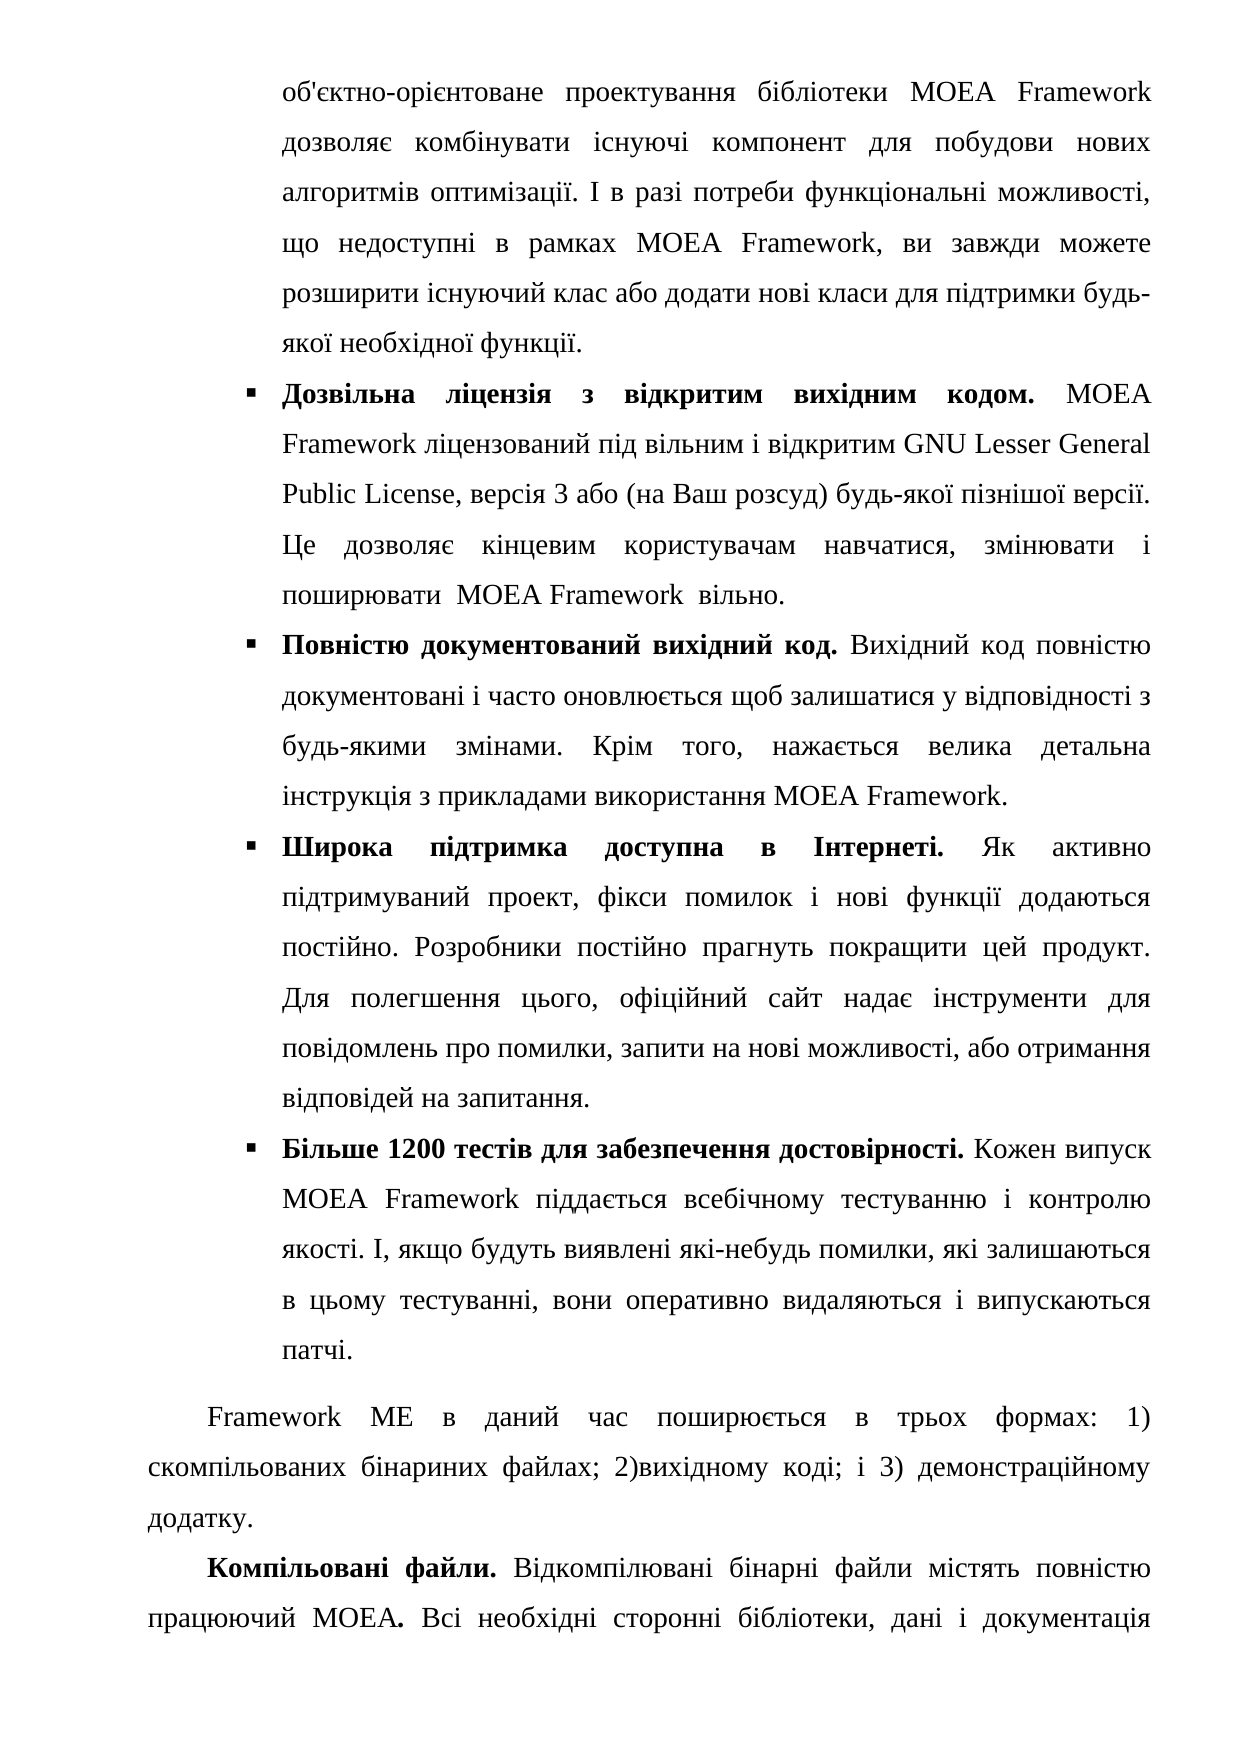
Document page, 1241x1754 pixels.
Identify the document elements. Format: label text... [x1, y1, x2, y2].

text Framework МЕ в даний час поширюється в трьох формах: 1) скомпільованих бінариних файлах; 2)вихідному коді; і 3) демонстраційному додатку. [148, 1399, 1152, 1533]
list Дозвільна ліцензія з відкритим вихідним кодом. MOEA Framework ліцензований під вільним і відкритим GNU Lesser General Public License, версія 3 або (на Ваш розсуд) будь-якої пізнішої версії. Це дозволяє кінцевим користувачам навчатися, змінювати і поширювати MOEA Framework вільно. [244, 376, 1152, 611]
list Більше 1200 тестів для забезпечення достовірності. Кожен випуск MOEA Framework піддається всебічному тестуванню і контролю якості. І, якщо будуть виявлені які-небудь помилки, які залишаються в цьому тестуванні, вони оперативно видаляються і випускаються патчі. [244, 1131, 1152, 1366]
list Широка підтримка доступна в Інтернеті. Як активно підтримуваний проект, фікси помилок і нові функції додаються постійно. Розробники постійно прагнуть покращити цей продукт. Для полегшення цього, офіційний сайт надає інструменти для повідомлень про помилки, запити на нові можливості, або отримання відповідей на запитання. [244, 829, 1152, 1114]
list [244, 74, 1152, 359]
list Повністю документований вихідний код. Вихідний код повністю документовані і часто оновлюється щоб залишатися у відповідності з будь-якими змінами. Крім того, нажається велика детальна інструкція з прикладами використання MOEA Framework. [244, 627, 1152, 812]
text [148, 1550, 1152, 1634]
